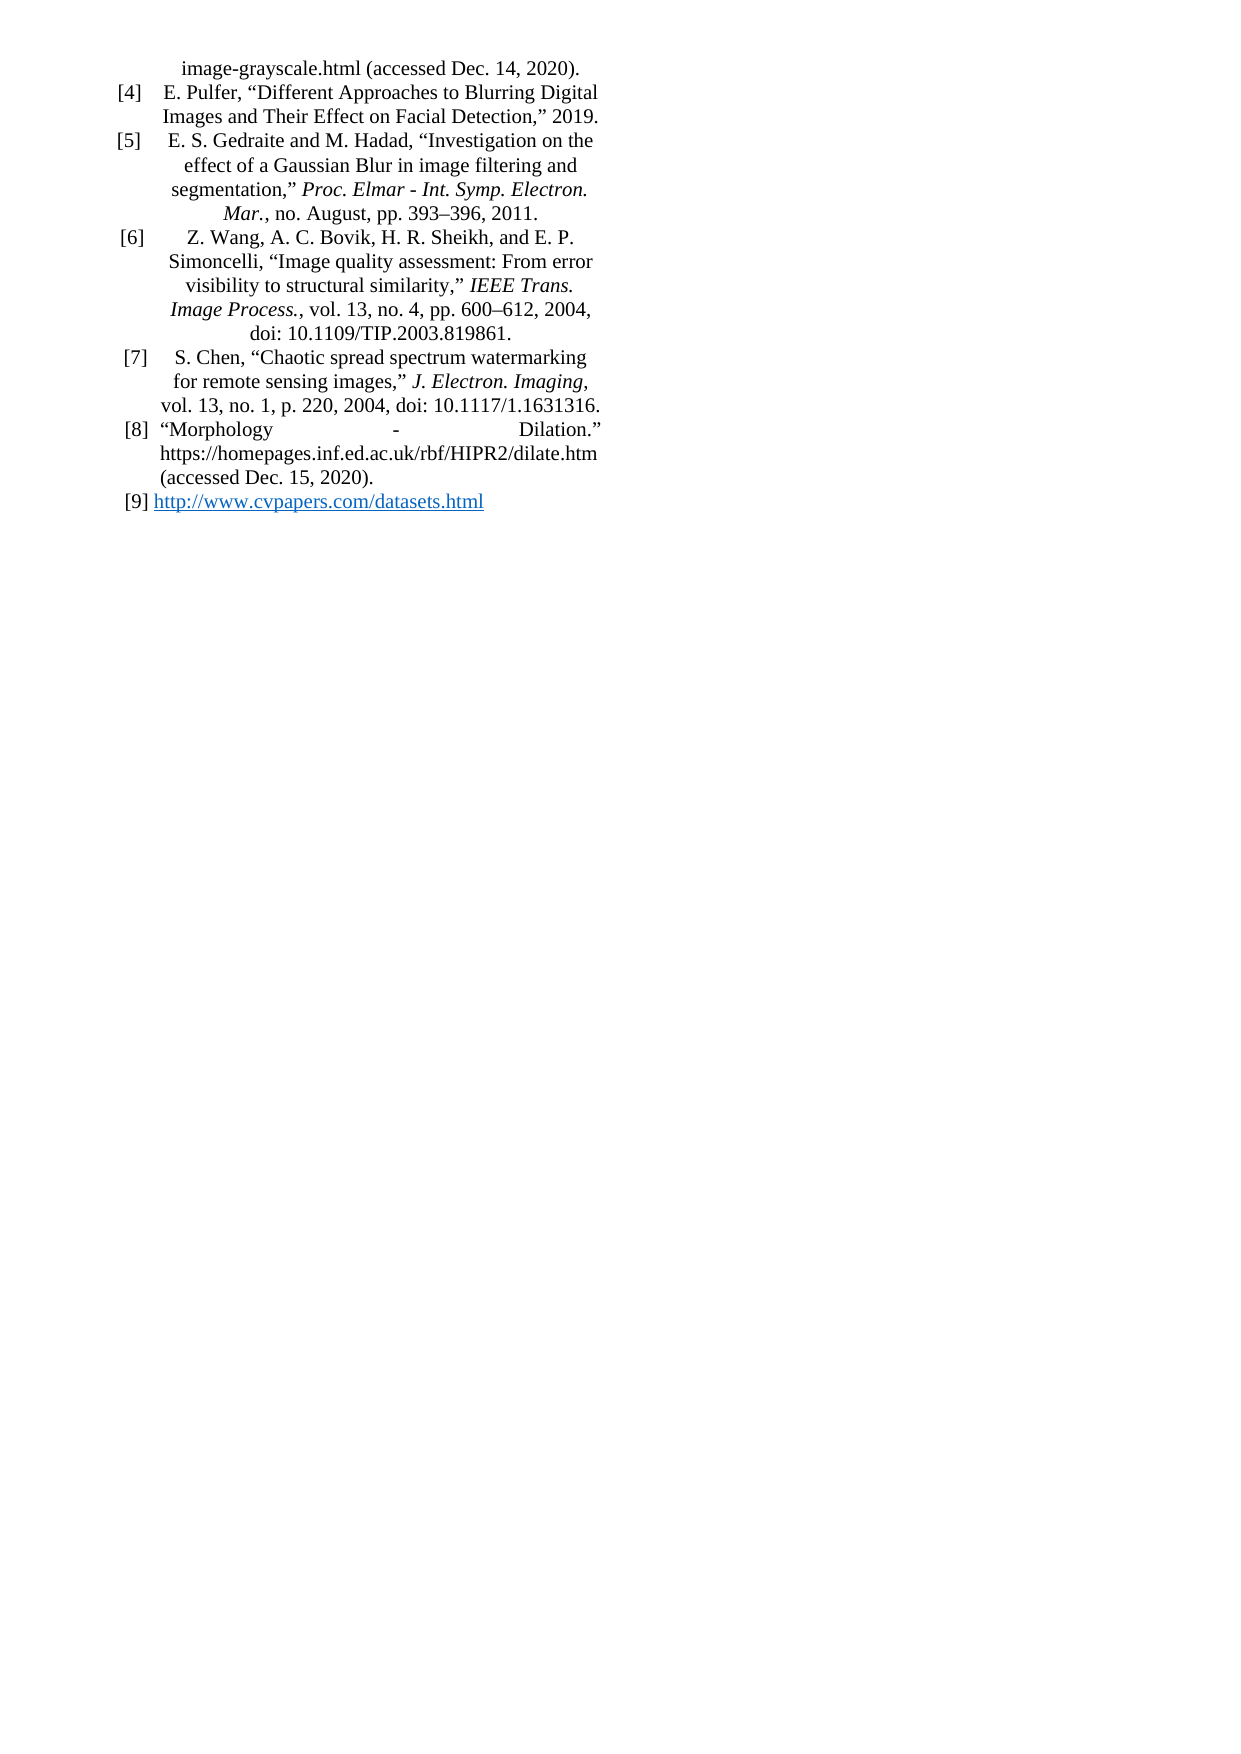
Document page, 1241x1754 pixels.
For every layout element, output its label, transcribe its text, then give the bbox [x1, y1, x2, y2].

text [8] “Morphology - Dilation.” https://homepages.inf.ed.ac.uk/rbf/HIPR2/dilate.htm (accessed Dec. 15, 2020). [93, 417, 601, 489]
text [7] S. Chen, “Chaotic spread spectrum watermarking for remote sensing images,” J. Electron. Imaging, vol. 13, no. 1, p. 220, 2004, doi: 10.1117/1.1631316. [93, 345, 601, 417]
text [6] Z. Wang, A. C. Bovik, H. R. Sheikh, and E. P. Simoncelli, “Image quality assessment: From error visibility to structural similarity,” IEEE Trans. Image Process., vol. 13, no. 4, pp. 600–612, 2004, doi: 10.1109/TIP.2003.819861. [93, 225, 601, 345]
text [5] E. S. Gedraite and M. Hadad, “Investigation on the effect of a Gaussian Blur in image filtering and segmentation,” Proc. Elmar - Int. Symp. Electron. Mar., no. August, pp. 393–396, 2011. [93, 128, 601, 225]
text [4] E. Pulfer, “Different Approaches to Blurring Digital Images and Their Effect on Facial Detection,” 2019. [93, 80, 601, 128]
text [9] http://www.cvpapers.com/datasets.html [93, 489, 601, 513]
